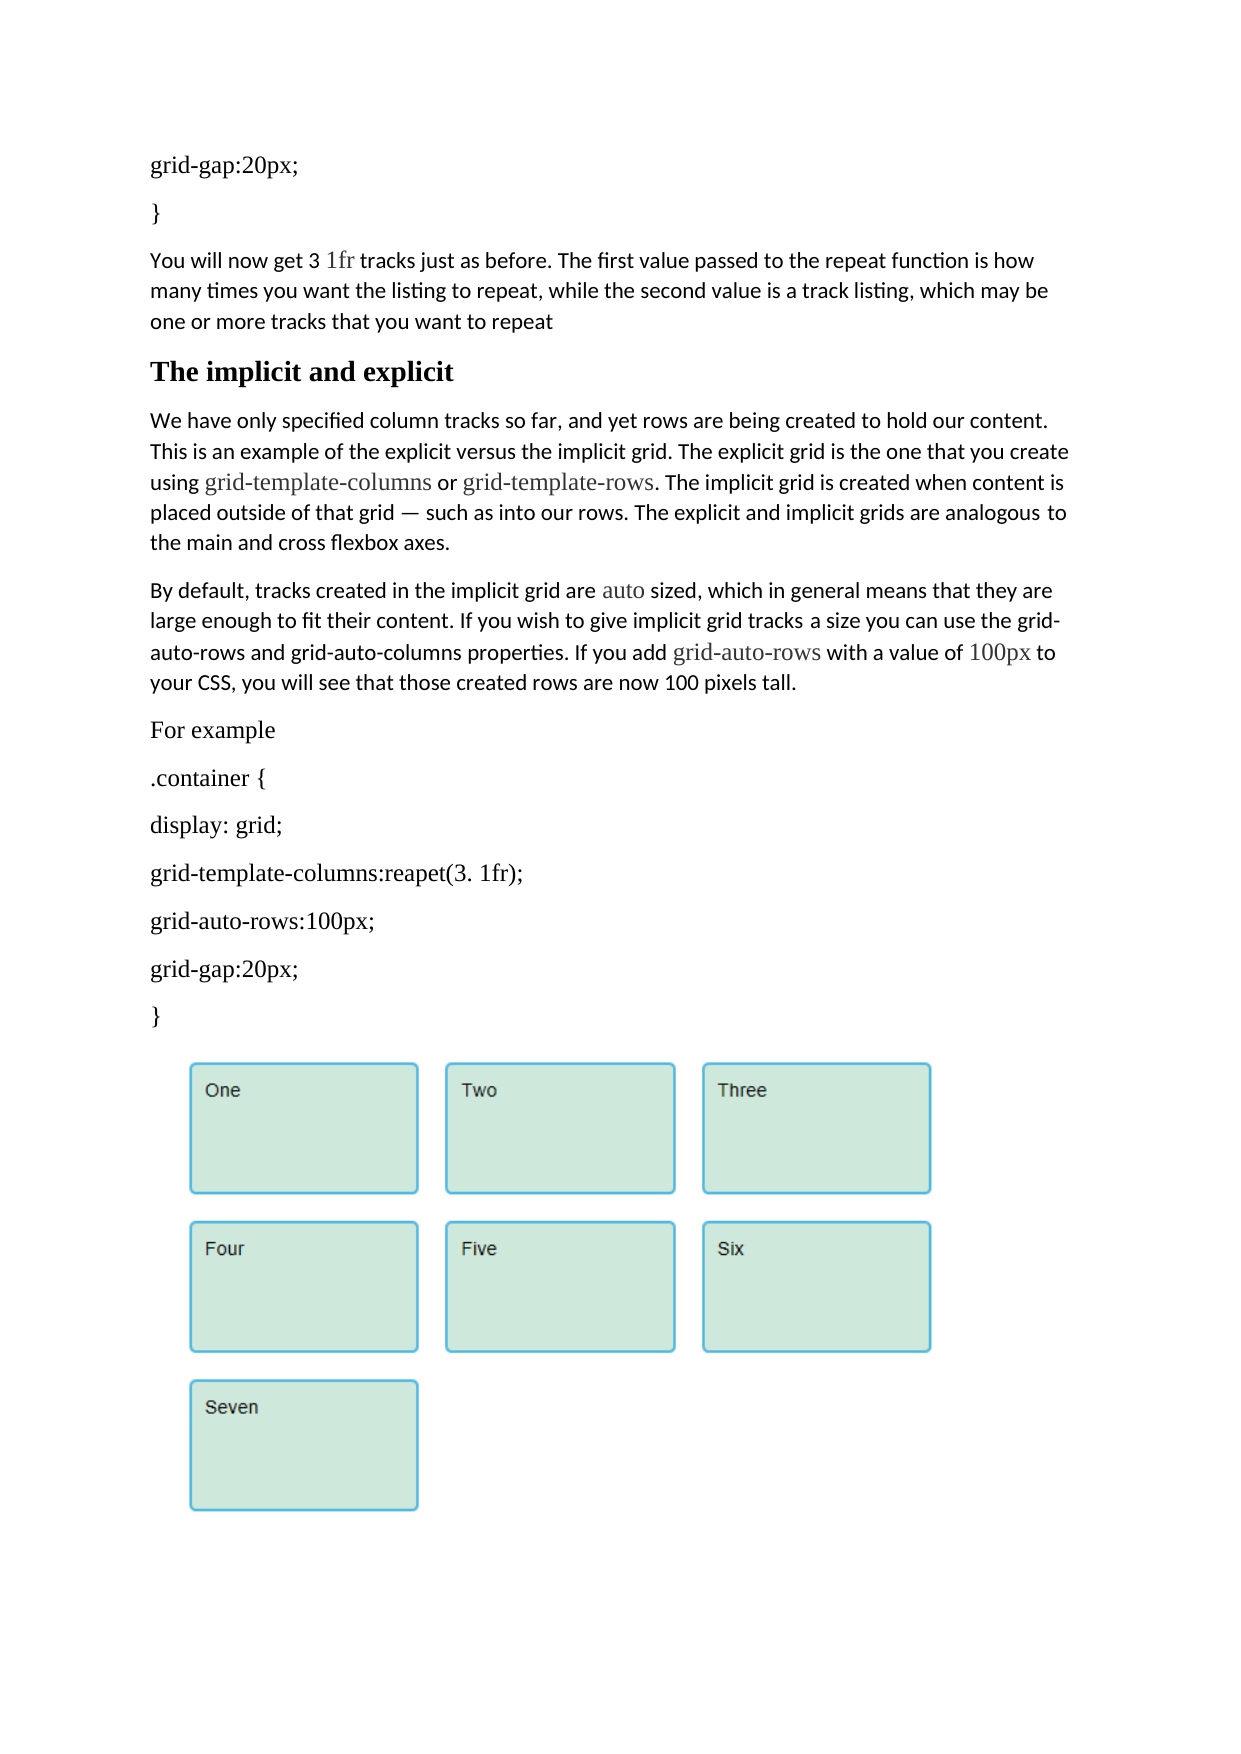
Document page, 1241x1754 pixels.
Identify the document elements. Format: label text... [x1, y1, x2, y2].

text grid-auto-rows:100px; [150, 906, 1090, 935]
text grid-gap:20px; [150, 150, 1090, 179]
text } [150, 1001, 1090, 1030]
text You will now get 3 1fr tracks just as before. The first value passed to the repeat function is how many times you want the listing to repeat, while the second value is a track listing, which may be one or more tracks that you want to repeat [150, 245, 1090, 335]
text We have only specified column tracks so far, and yet rows are being created to hold our content. This is an example of the explicit versus the implicit grid. The explicit grid is the one that you create using grid-template-columns or grid-template-rows. The implicit grid is created when content is placed outside of that grid — such as into our rows. The explicit and implicit grids are analogous to the main and cross flexbox axes. [150, 407, 1090, 557]
text } [150, 198, 1090, 226]
picture [150, 1049, 958, 1530]
text The implicit and explicit [150, 354, 1090, 387]
text For example [150, 715, 1090, 744]
text .container { [150, 763, 1090, 792]
text By default, tracks created in the implicit grid are auto sized, which in general means that they are large enough to fit their content. If you wish to give implicit grid tracks a size you can use the grid-auto-rows and grid-auto-columns properties. If you add grid-auto-rows with a value of 100px to your CSS, you will see that those created rows are now 100 pixels tall. [150, 575, 1090, 696]
text grid-template-columns:reapet(3. 1fr); [150, 858, 1090, 887]
text grid-gap:20px; [150, 954, 1090, 982]
text display: grid; [150, 811, 1090, 839]
